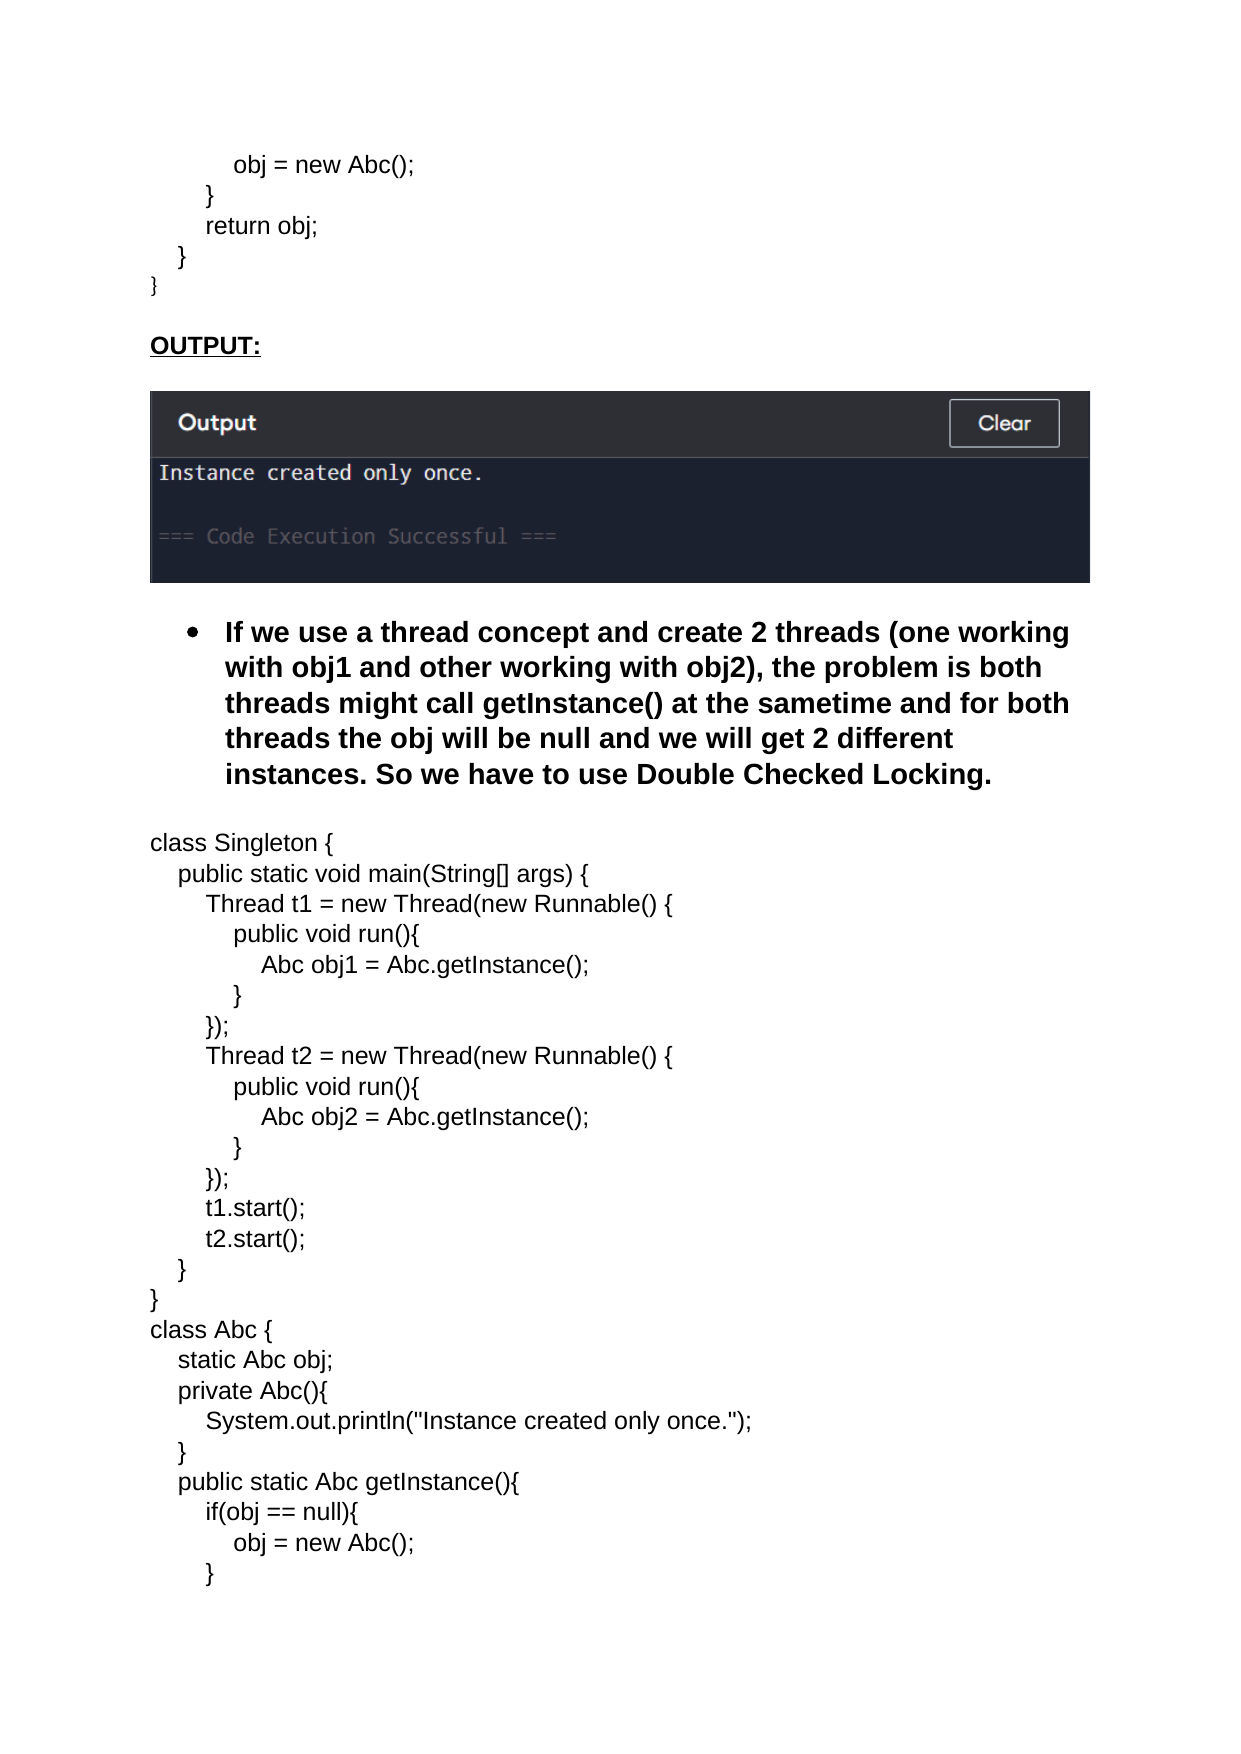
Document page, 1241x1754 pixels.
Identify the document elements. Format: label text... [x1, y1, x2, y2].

text obj = new Abc(); [150, 150, 1090, 179]
text } [150, 1284, 1090, 1313]
text } [150, 272, 1090, 300]
text }); [150, 1011, 1090, 1039]
text public void run(){ [150, 1071, 1090, 1100]
text obj = new Abc(); [150, 1528, 1090, 1556]
text } [150, 241, 1090, 270]
text if(obj == null){ [150, 1497, 1090, 1526]
text return obj; [150, 211, 1090, 239]
text Thread t1 = new Thread(new Runnable() { [150, 889, 1090, 918]
text class Abc { [150, 1315, 1090, 1343]
text private Abc(){ [150, 1376, 1090, 1404]
text System.out.println("Instance created only once."); [150, 1406, 1090, 1435]
text class Singleton { [150, 828, 1090, 857]
text Thread t2 = new Thread(new Runnable() { [150, 1041, 1090, 1070]
text public static Abc getInstance(){ [150, 1467, 1090, 1496]
text static Abc obj; [150, 1345, 1090, 1374]
text } [150, 1558, 1090, 1587]
text OUTPUT: [150, 331, 1090, 360]
text Abc obj1 = Abc.getInstance(); [150, 950, 1090, 978]
text public void run(){ [150, 919, 1090, 948]
text public static void main(String[] args) { [150, 858, 1090, 887]
text } [150, 980, 1090, 1009]
text } [150, 1436, 1090, 1465]
text } [150, 1254, 1090, 1283]
picture [150, 391, 1091, 583]
list If we use a thread concept and create 2 threads (one working with obj1 and other working with obj2), the problem is both threads might call getInstance() at the sametime and for both threads the obj will be null and we will get 2 different instances. So we have to use Double Checked Locking. [187, 615, 1090, 791]
text Abc obj2 = Abc.getInstance(); [150, 1102, 1090, 1131]
text }); [150, 1163, 1090, 1191]
text t1.start(); [150, 1193, 1090, 1222]
text } [150, 1132, 1090, 1161]
text t2.start(); [150, 1223, 1090, 1252]
text } [150, 180, 1090, 209]
